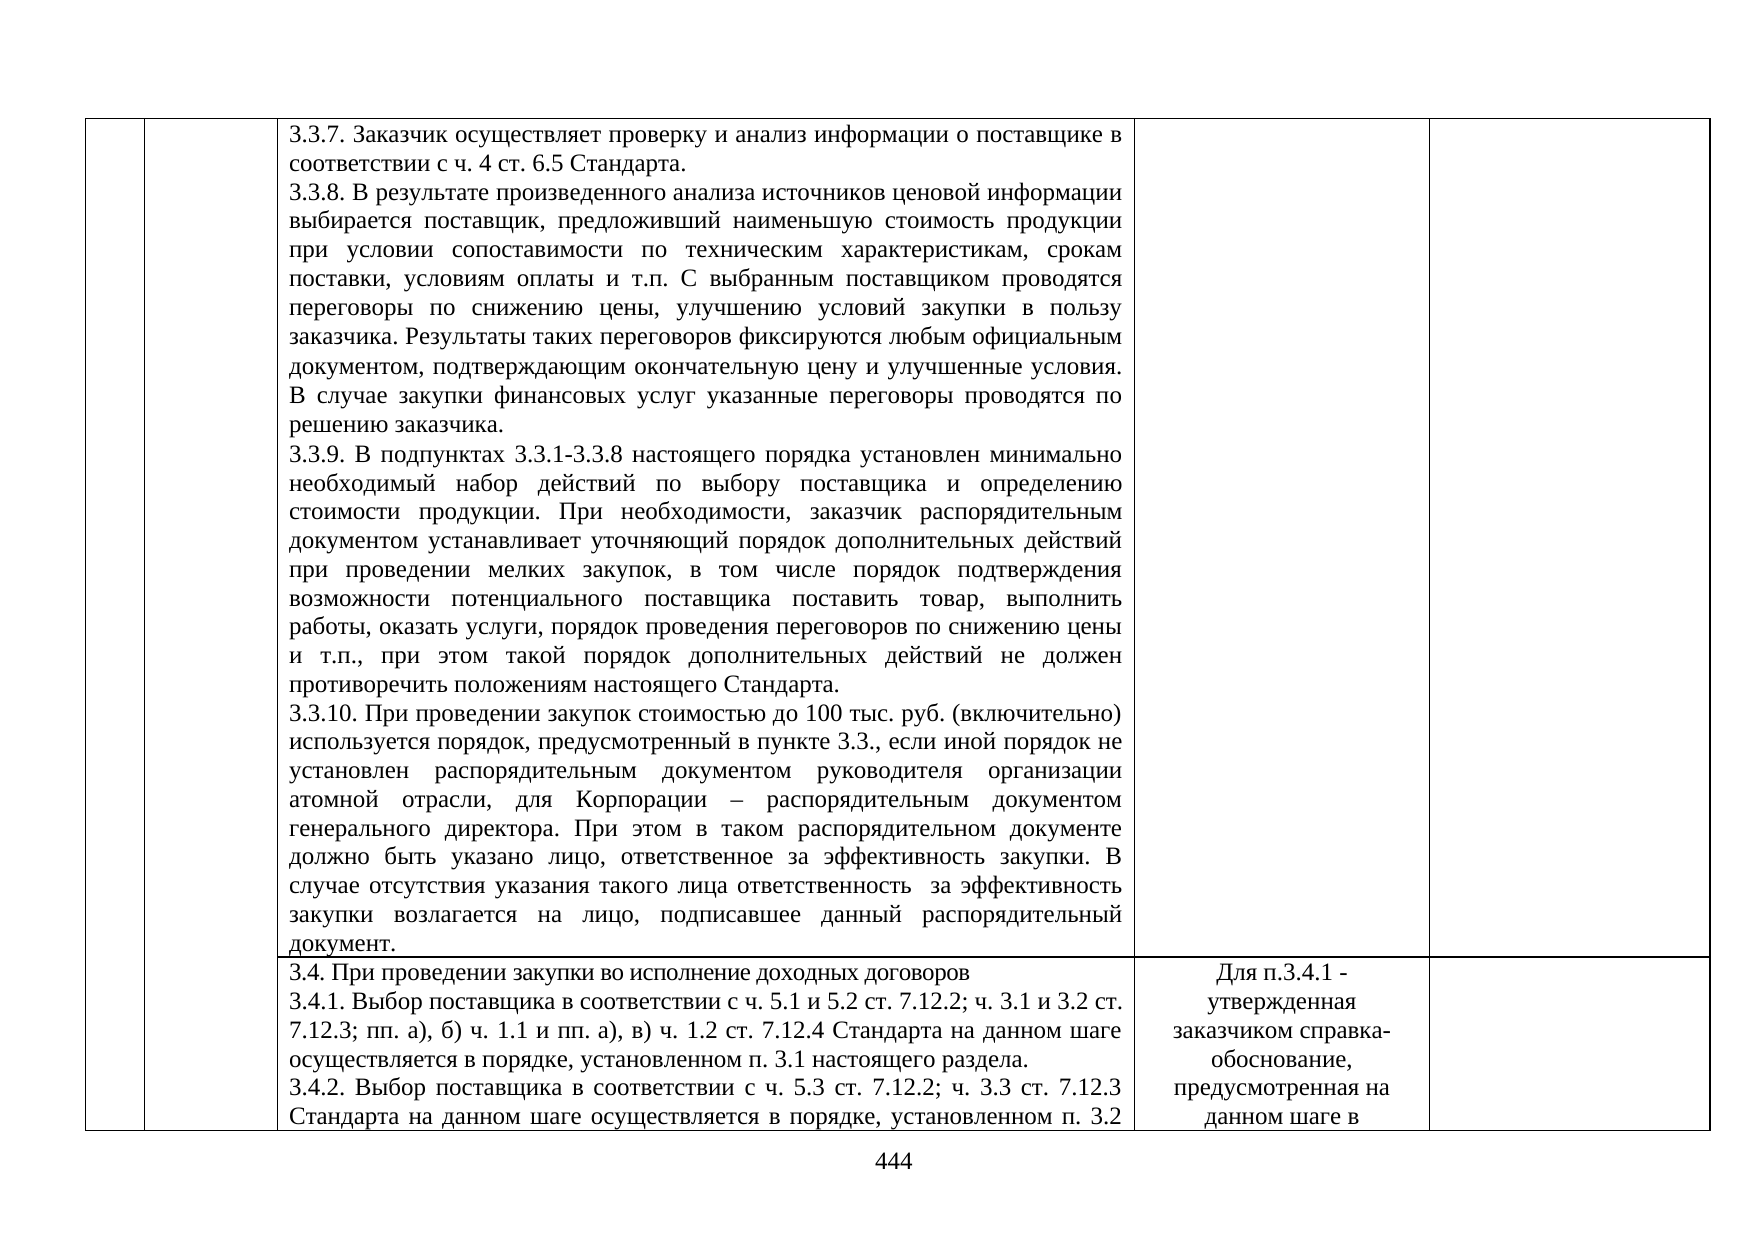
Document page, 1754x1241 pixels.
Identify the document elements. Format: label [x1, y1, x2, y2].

table_cell [1135, 958, 1429, 1130]
table_cell [278, 958, 1134, 1130]
table_cell [278, 119, 1134, 956]
table_cell [1430, 958, 1709, 1130]
table_cell [1135, 119, 1429, 956]
